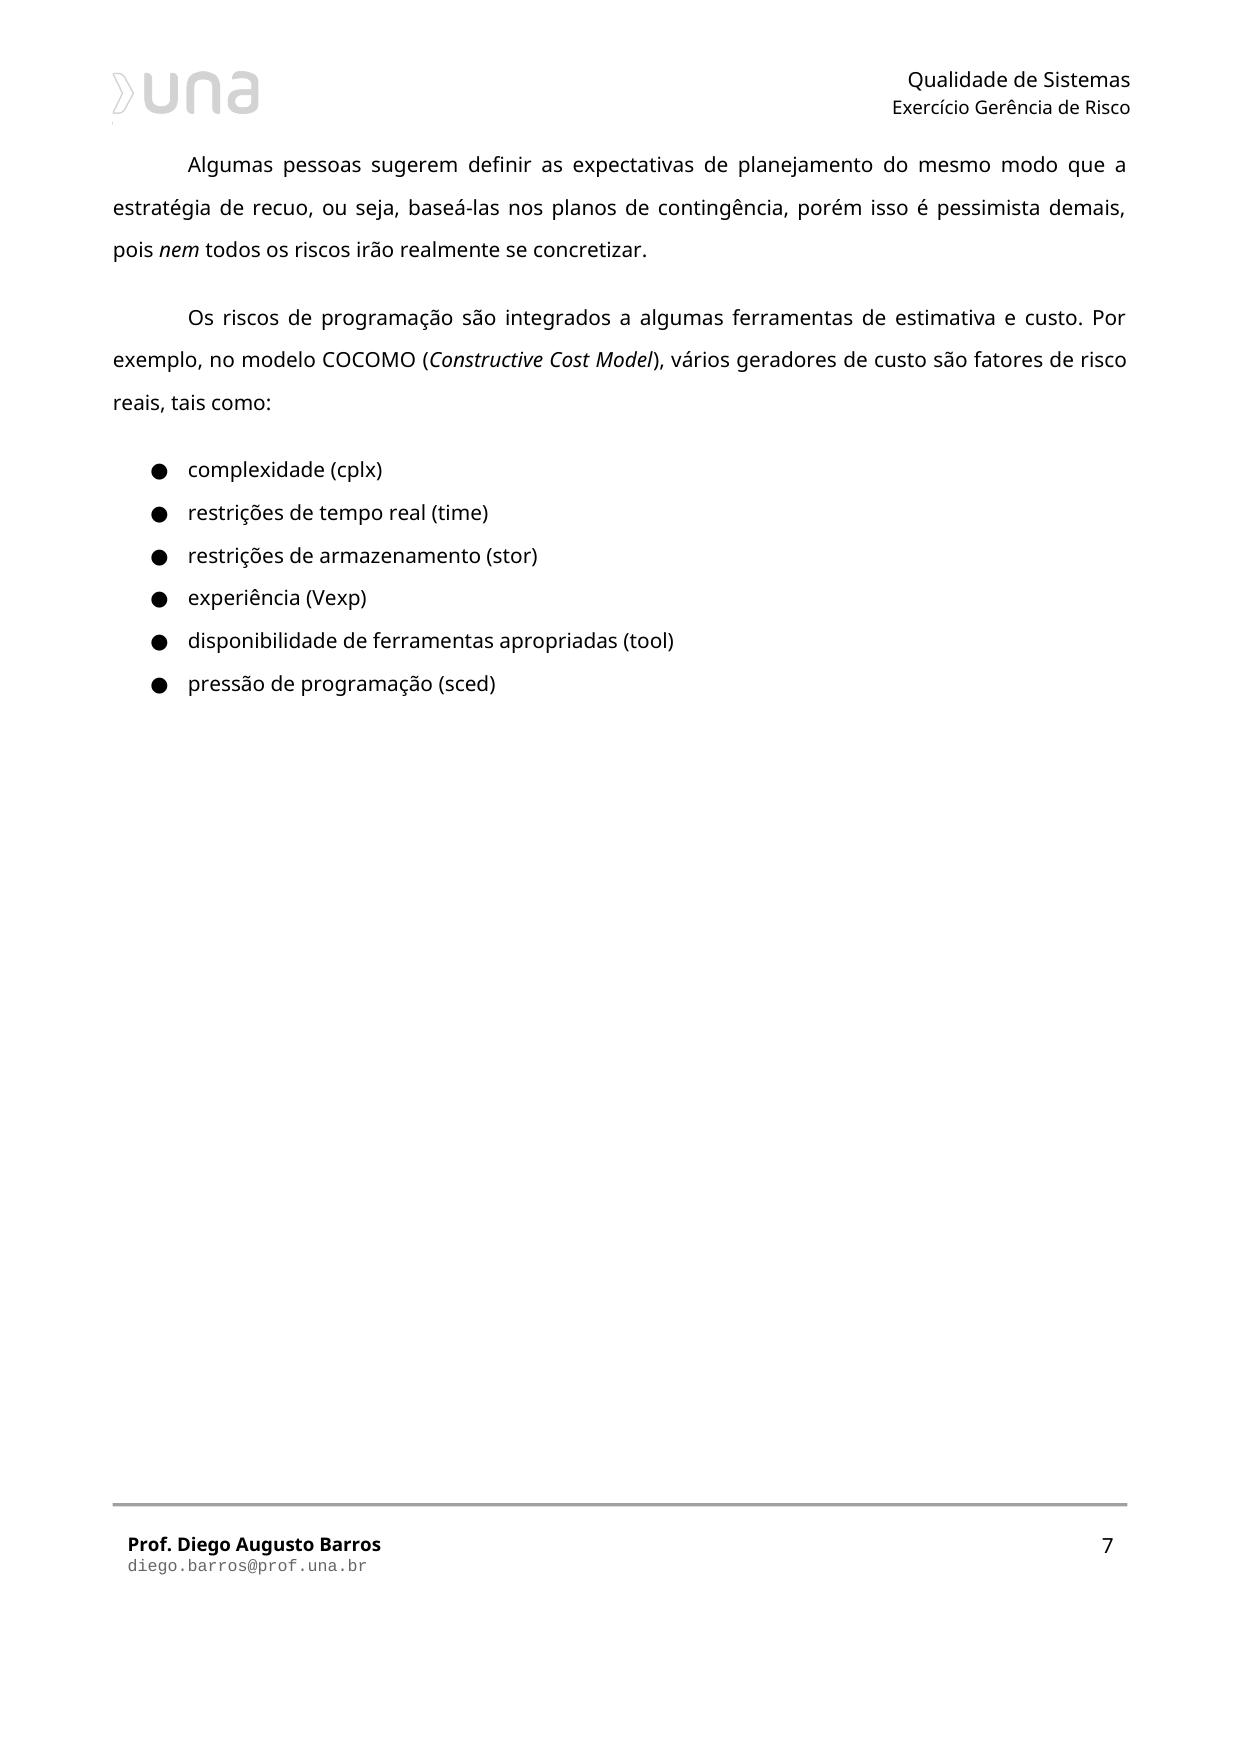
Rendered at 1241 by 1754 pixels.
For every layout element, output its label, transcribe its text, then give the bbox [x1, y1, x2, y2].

list pressão de programação (sced) [150, 669, 1127, 697]
list restrições de armazenamento (stor) [150, 541, 1127, 569]
list restrições de tempo real (time) [150, 498, 1127, 527]
list complexidade (cplx) [150, 456, 1127, 484]
picture [112, 71, 259, 114]
list disponibilidade de ferramentas apropriadas (tool) [150, 626, 1127, 654]
list experiência (Vexp) [150, 583, 1127, 612]
text Os riscos de programação são integrados a algumas ferramentas de estimativa e custo. Por exemplo, no modelo COCOMO (Constructive Cost Model), vários geradores de custo são fatores de risco reais, tais como: [113, 303, 1127, 416]
text Algumas pessoas sugerem definir as expectativas de planejamento do mesmo modo que a estratégia de recuo, ou seja, baseá-las nos planos de contingência, porém isso é pessimista demais, pois nem todos os riscos irão realmente se concretizar. [113, 150, 1127, 264]
